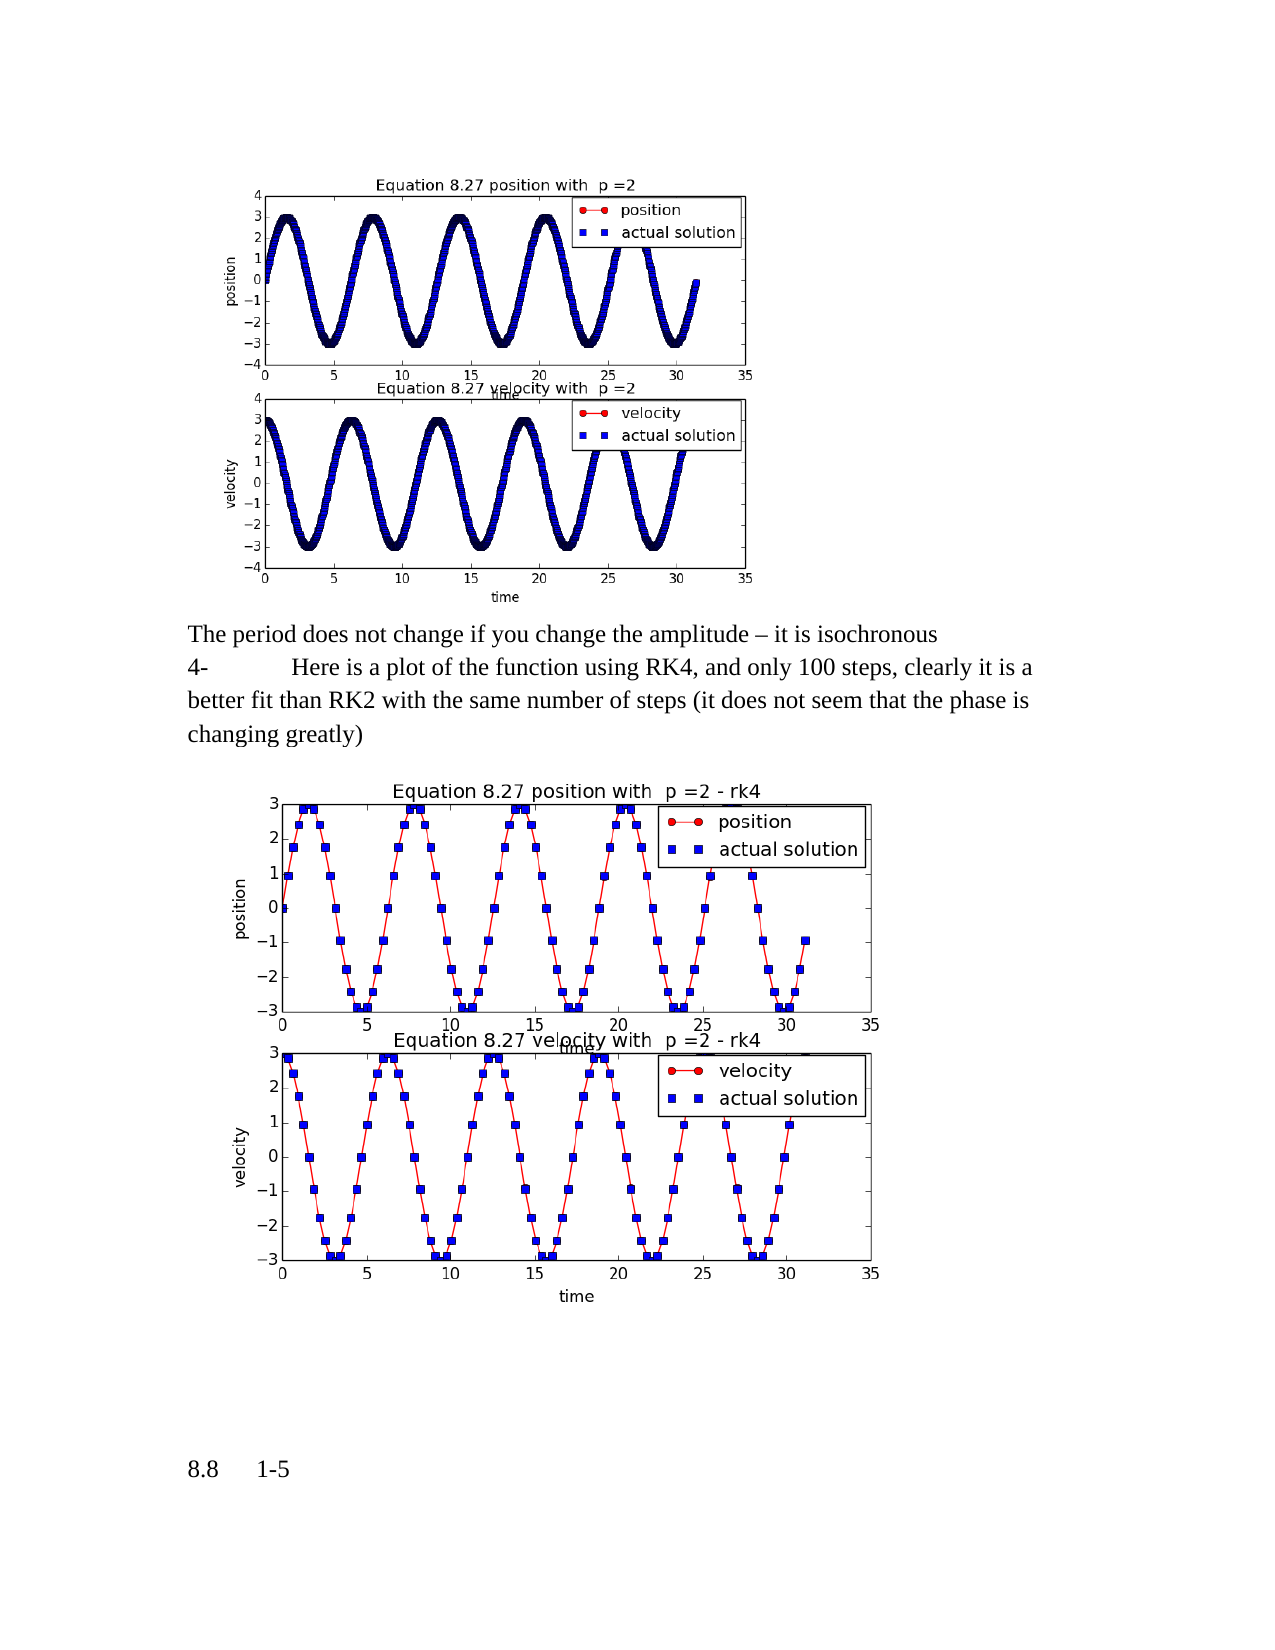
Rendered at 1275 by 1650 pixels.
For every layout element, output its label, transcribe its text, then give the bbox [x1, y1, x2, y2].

text The period does not change if you change the amplitude – it is isochronous [187, 614, 1087, 647]
picture [187, 150, 807, 614]
text 4- Here is a plot of the function using RK4, and only 100 steps, clearly it is a better fit than RK2 with the same number of steps (it does not seem that the phase is changing greatly) [187, 647, 1087, 747]
picture [187, 747, 946, 1317]
text 8.8 1-5 [187, 1449, 1087, 1483]
